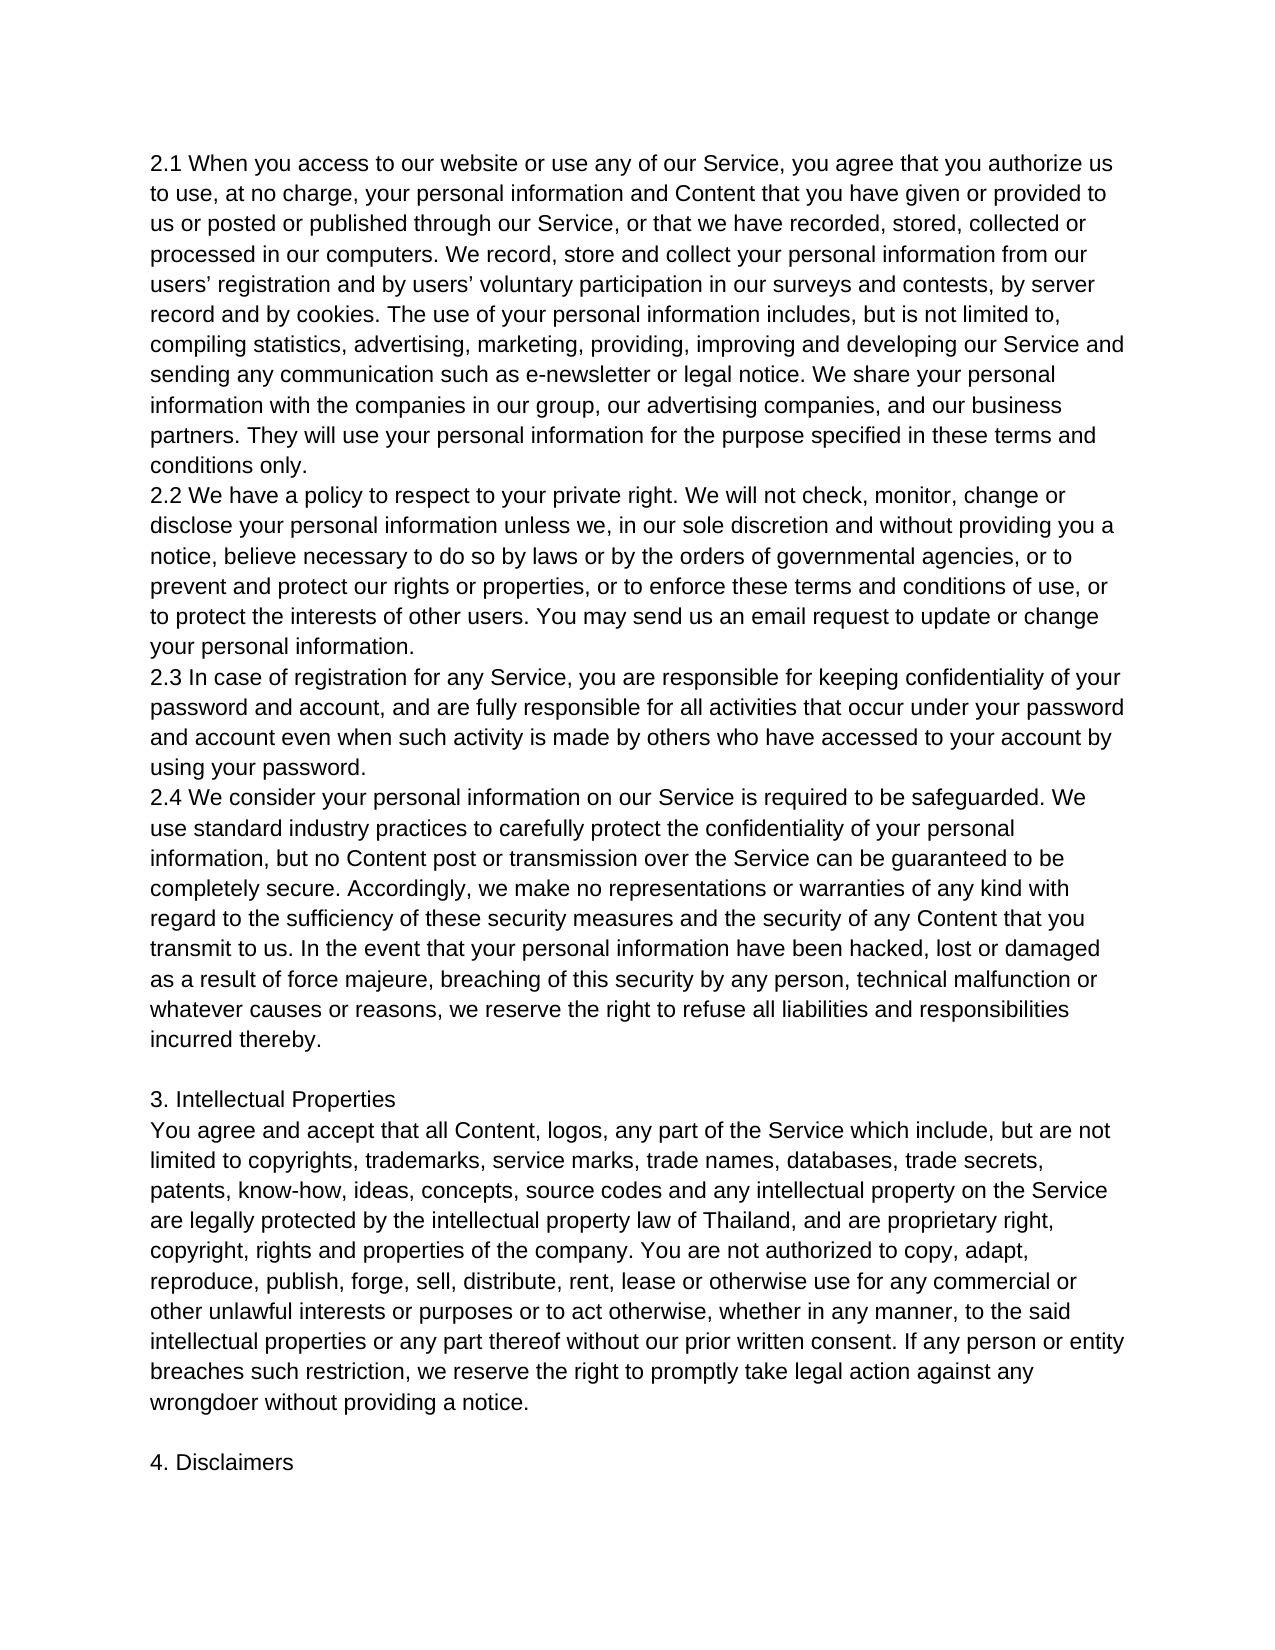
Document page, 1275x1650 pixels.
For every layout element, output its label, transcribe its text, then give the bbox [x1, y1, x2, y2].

text 3. Intellectual Properties [150, 1086, 1125, 1113]
text 2.1 When you access to our website or use any of our Service, you agree that you authorize us to use, at no charge, your personal information and Content that you have given or provided to us or posted or published through our Service, or that we have recorded, stored, collected or processed in our computers. We record, store and collect your personal information from our users’ registration and by users’ voluntary participation in our surveys and contests, by server record and by cookies. The use of your personal information includes, but is not limited to, compiling statistics, advertising, marketing, providing, improving and developing our Service and sending any communication such as e-newsletter or legal notice. We share your personal information with the companies in our group, our advertising companies, and our business partners. They will use your personal information for the purpose specified in these terms and conditions only. [150, 150, 1125, 478]
text 4. Disclaimers [150, 1449, 1125, 1475]
text 2.4 We consider your personal information on our Service is required to be safeguarded. We use standard industry practices to carefully protect the confidentiality of your personal information, but no Content post or transmission over the Service can be guaranteed to be completely secure. Accordingly, we make no representations or warranties of any kind with regard to the sufficiency of these security measures and the security of any Content that you transmit to us. In the event that your personal information have been hacked, lost or damaged as a result of force majeure, breaching of this security by any person, technical malfunction or whatever causes or reasons, we reserve the right to refuse all liabilities and responsibilities incurred thereby. [150, 784, 1125, 1052]
text You agree and accept that all Content, logos, any part of the Service which include, but are not limited to copyrights, trademarks, service marks, trade names, databases, trade secrets, patents, know-how, ideas, concepts, source codes and any intellectual property on the Service are legally protected by the intellectual property law of Thailand, and are proprietary right, copyright, rights and properties of the company. You are not authorized to copy, adapt, reproduce, publish, forge, sell, distribute, rent, lease or otherwise use for any commercial or other unlawful interests or purposes or to act otherwise, whether in any manner, to the said intellectual properties or any part thereof without our prior written consent. If any person or entity breaches such restriction, we reserve the right to promptly take legal action against any wrongdoer without providing a notice. [150, 1117, 1125, 1415]
text 2.3 In case of registration for any Service, you are responsible for keeping confidentiality of your password and account, and are fully responsible for all activities that occur under your password and account even when such activity is made by others who have accessed to your account by using your password. [150, 663, 1125, 781]
text 2.2 We have a policy to respect to your private right. We will not check, monitor, change or disclose your personal information unless we, in our sole discretion and without providing you a notice, believe necessary to do so by laws or by the orders of governmental agencies, or to prevent and protect our rights or properties, or to enforce these terms and conditions of use, or to protect the interests of other users. You may send us an email request to update or change your personal information. [150, 482, 1125, 660]
